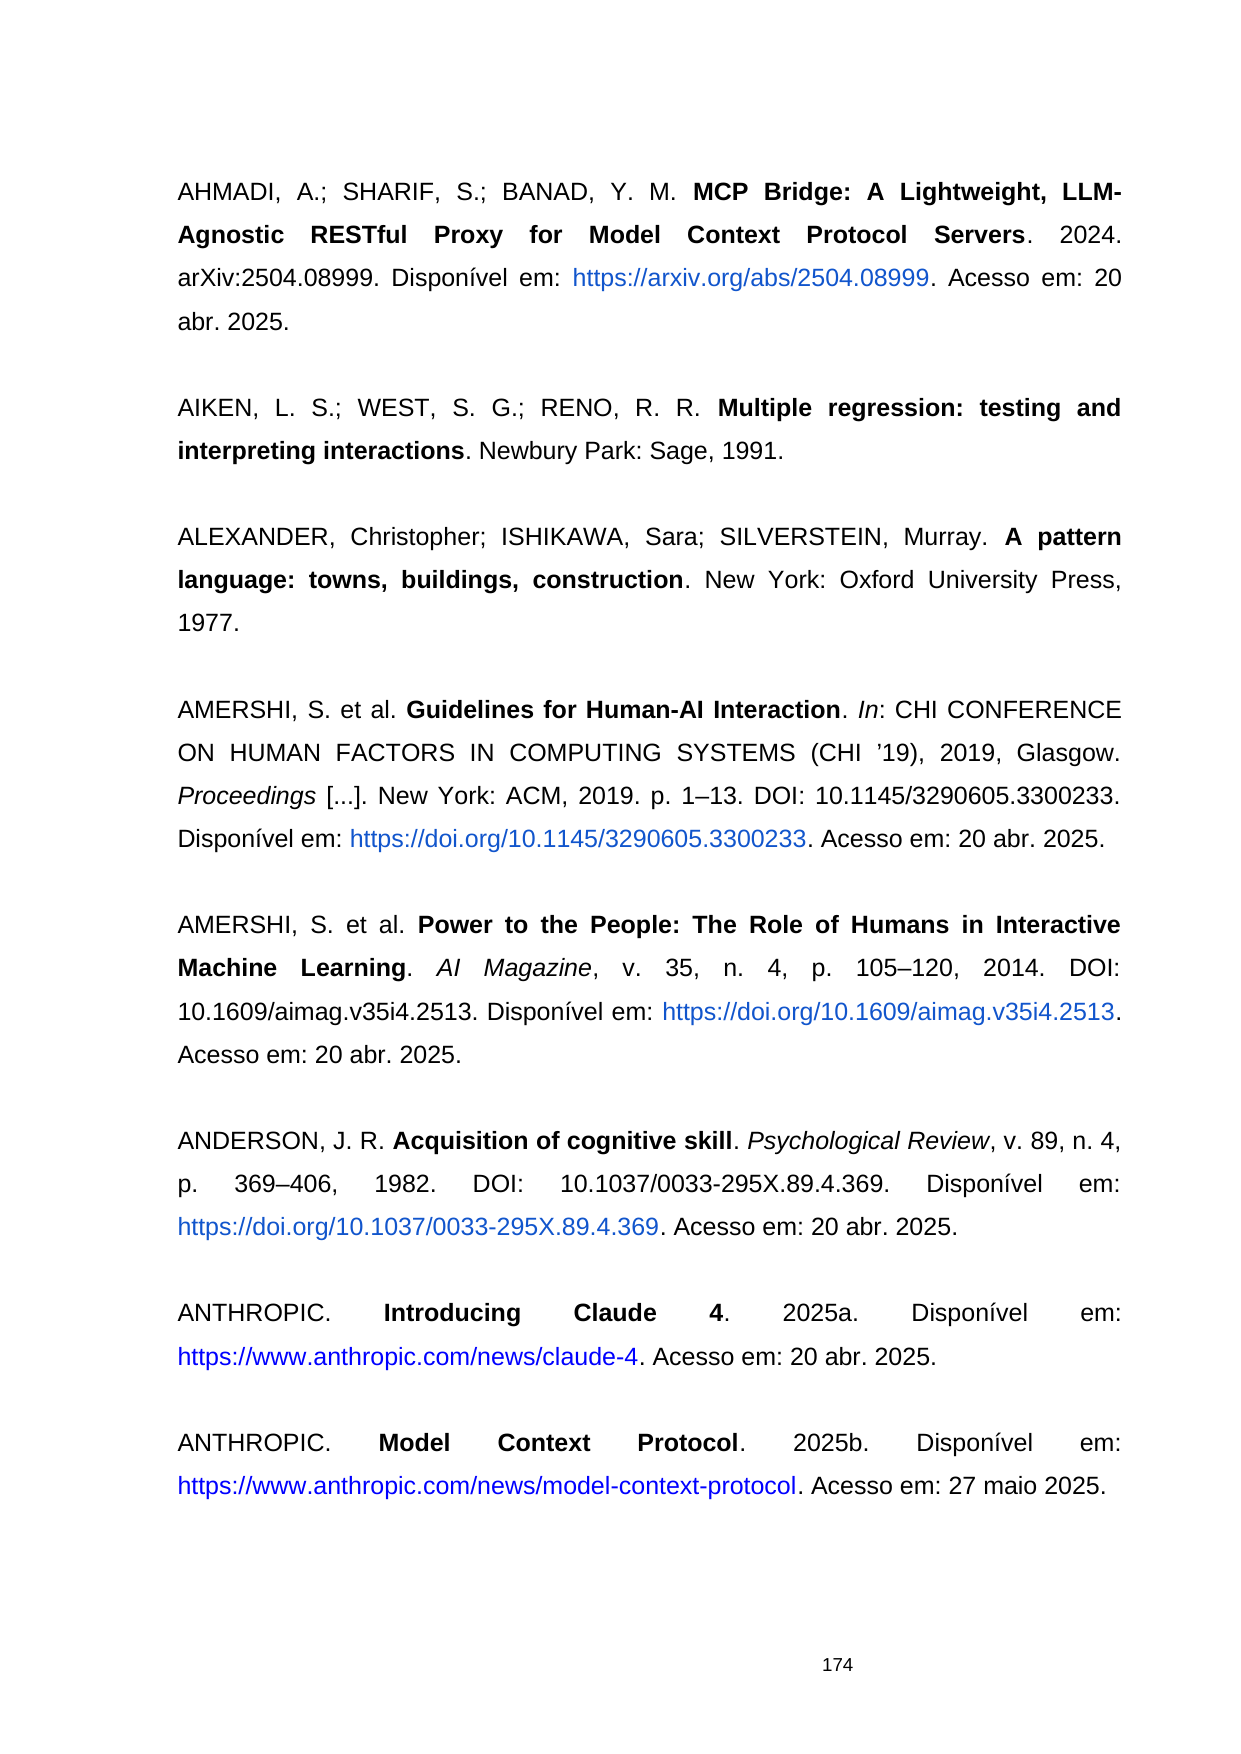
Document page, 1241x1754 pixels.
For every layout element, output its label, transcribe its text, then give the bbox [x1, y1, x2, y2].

text AHMADI, A.; SHARIF, S.; BANAD, Y. M. MCP Bridge: A Lightweight, LLM-Agnostic RESTful Proxy for Model Context Protocol Servers. 2024. arXiv:2504.08999. Disponível em: https://arxiv.org/abs/2504.08999. Acesso em: 20 abr. 2025. [177, 177, 1122, 335]
text ALEXANDER, Christopher; ISHIKAWA, Sara; SILVERSTEIN, Murray. A pattern language: towns, buildings, construction. New York: Oxford University Press, 1977. [177, 522, 1122, 637]
text AIKEN, L. S.; WEST, S. G.; RENO, R. R. Multiple regression: testing and interpreting interactions. Newbury Park: Sage, 1991. [177, 393, 1122, 465]
text ANTHROPIC. Model Context Protocol. 2025b. Disponível em: https://www.anthropic.com/news/model-context-protocol. Acesso em: 27 maio 2025. [177, 1428, 1122, 1500]
text AMERSHI, S. et al. Power to the People: The Role of Humans in Interactive Machine Learning. AI Magazine, v. 35, n. 4, p. 105–120, 2014. DOI: 10.1609/aimag.v35i4.2513. Disponível em: https://doi.org/10.1609/aimag.v35i4.2513. Acesso em: 20 abr. 2025. [177, 910, 1122, 1068]
text ANTHROPIC. Introducing Claude 4. 2025a. Disponível em: https://www.anthropic.com/news/claude-4. Acesso em: 20 abr. 2025. [177, 1298, 1122, 1370]
text AMERSHI, S. et al. Guidelines for Human-AI Interaction. In: CHI CONFERENCE ON HUMAN FACTORS IN COMPUTING SYSTEMS (CHI ’19), 2019, Glasgow. Proceedings [...]. New York: ACM, 2019. p. 1–13. DOI: 10.1145/3290605.3300233. Disponível em: https://doi.org/10.1145/3290605.3300233. Acesso em: 20 abr. 2025. [177, 695, 1122, 853]
text ANDERSON, J. R. Acquisition of cognitive skill. Psychological Review, v. 89, n. 4, p. 369–406, 1982. DOI: 10.1037/0033-295X.89.4.369. Disponível em: https://doi.org/10.1037/0033-295X.89.4.369. Acesso em: 20 abr. 2025. [177, 1126, 1122, 1241]
